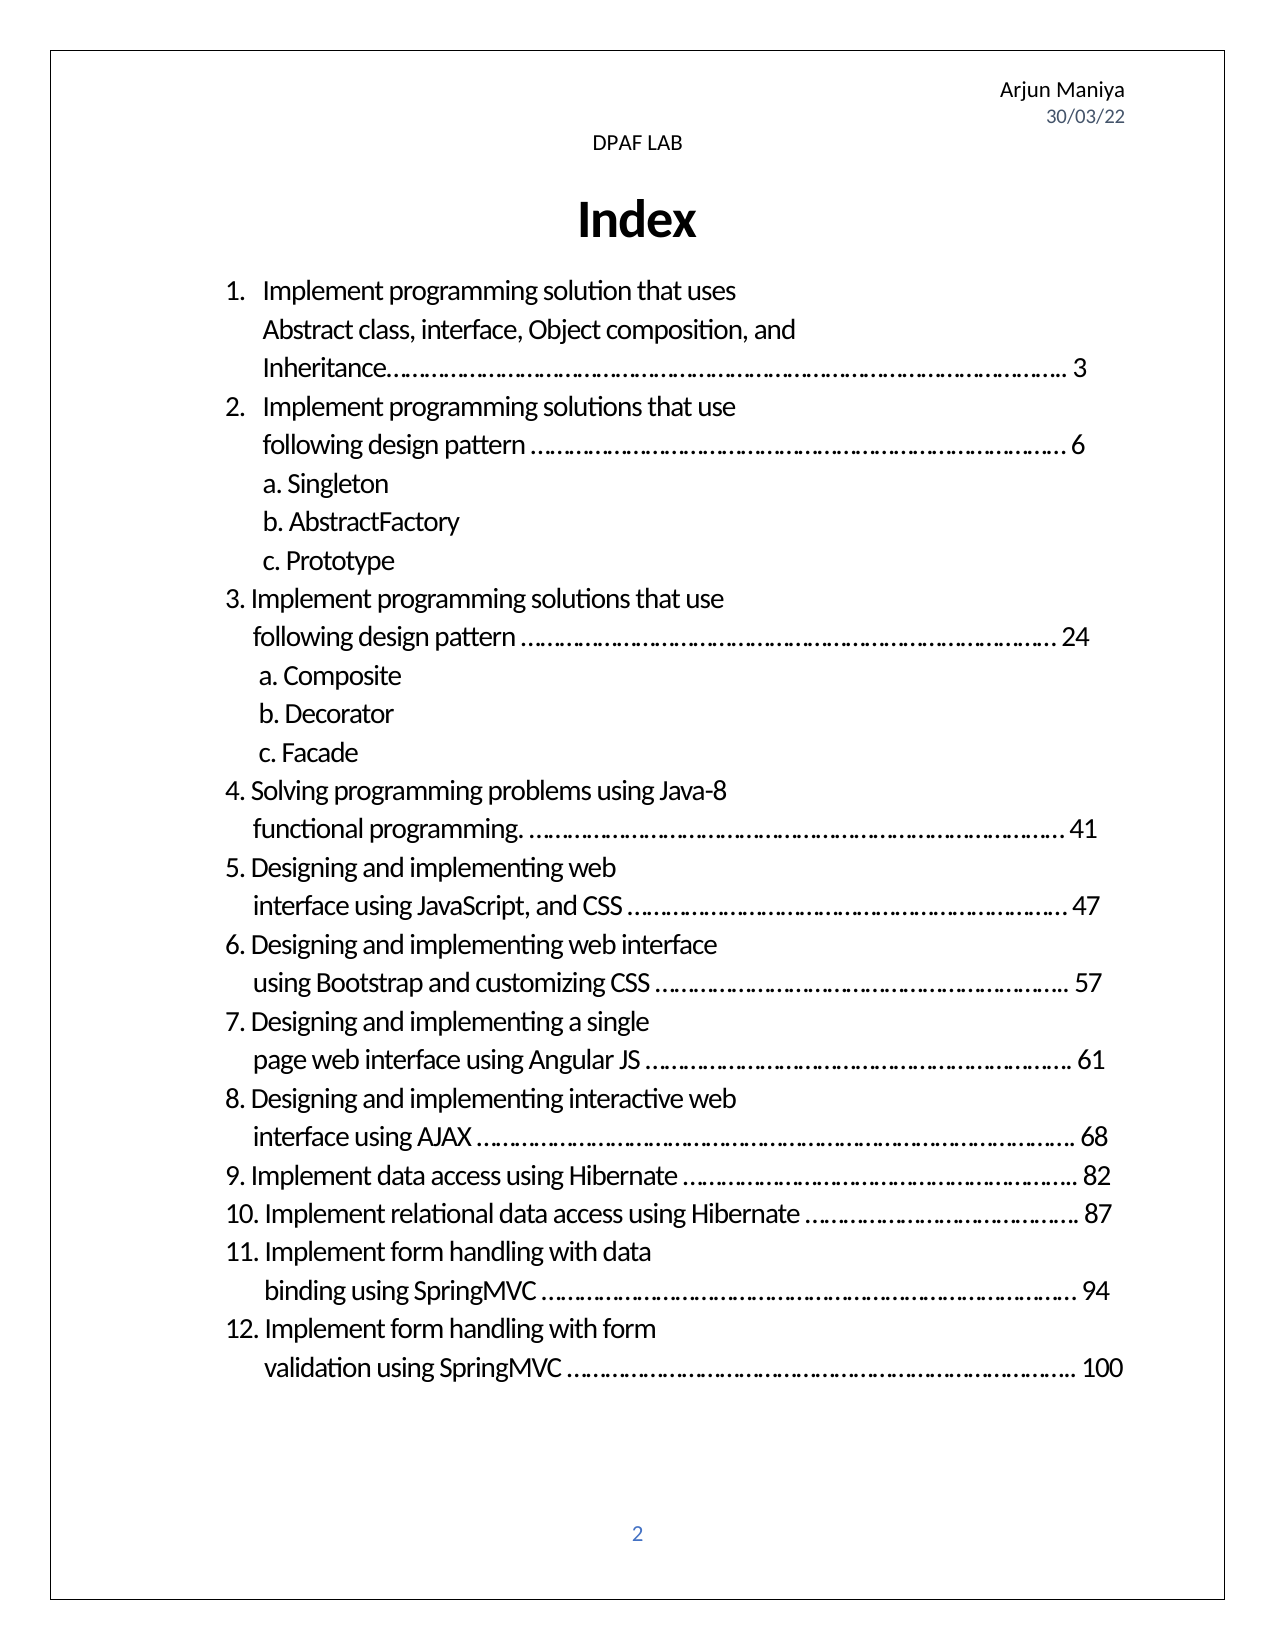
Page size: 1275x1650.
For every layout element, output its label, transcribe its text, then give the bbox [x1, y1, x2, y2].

list a. Composite [225, 657, 1125, 692]
list 5. Designing and implementing web [225, 849, 1125, 885]
list 7. Designing and implementing a single [225, 1003, 1125, 1038]
list 12. Implement form handling with form [225, 1310, 1125, 1346]
list 4. Solving programming problems using Java-8 [225, 772, 1125, 808]
list 10. Implement relational data access using Hibernate ……………………………………. 87 [225, 1195, 1125, 1231]
text Index [150, 184, 1125, 251]
list Inheritance…………………………………………………………………………………………….. 3 [262, 349, 1125, 385]
list 9. Implement data access using Hibernate …………………………………………………….. 82 [225, 1157, 1125, 1192]
list c. Prototype [225, 542, 1125, 577]
list a. Singleton [225, 465, 1125, 500]
list Abstract class, interface, Object composition, and [262, 311, 1125, 347]
list page web interface using Angular JS …………………………………………………………. 61 [225, 1041, 1125, 1077]
list interface using AJAX …………………………………………………………………………………. 68 [225, 1118, 1125, 1154]
list c. Facade [225, 734, 1125, 769]
list Implement programming solution that uses [225, 272, 1125, 308]
list Implement programming solutions that use [225, 388, 1125, 423]
list b. Decorator [225, 695, 1125, 731]
list validation using SpringMVC …………………………………………………………………….. 100 [225, 1349, 1125, 1384]
list 8. Designing and implementing interactive web [225, 1080, 1125, 1115]
list functional programming. ………………………………………………………………………… 41 [225, 811, 1125, 846]
list 3. Implement programming solutions that use [225, 580, 1125, 616]
list 11. Implement form handling with data [225, 1233, 1125, 1269]
list following design pattern ………………………………………………………………………… 6 [262, 426, 1125, 462]
list following design pattern ………………………………………………………………………… 24 [225, 618, 1125, 654]
list binding using SpringMVC ………………………………………………………………………… 94 [225, 1272, 1125, 1307]
list using Bootstrap and customizing CSS ……………………………………………………….. 57 [225, 964, 1125, 1000]
list interface using JavaScript, and CSS …………………………………………………………… 47 [225, 887, 1125, 923]
list 6. Designing and implementing web interface [225, 926, 1125, 962]
list b. AbstractFactory [225, 503, 1125, 539]
